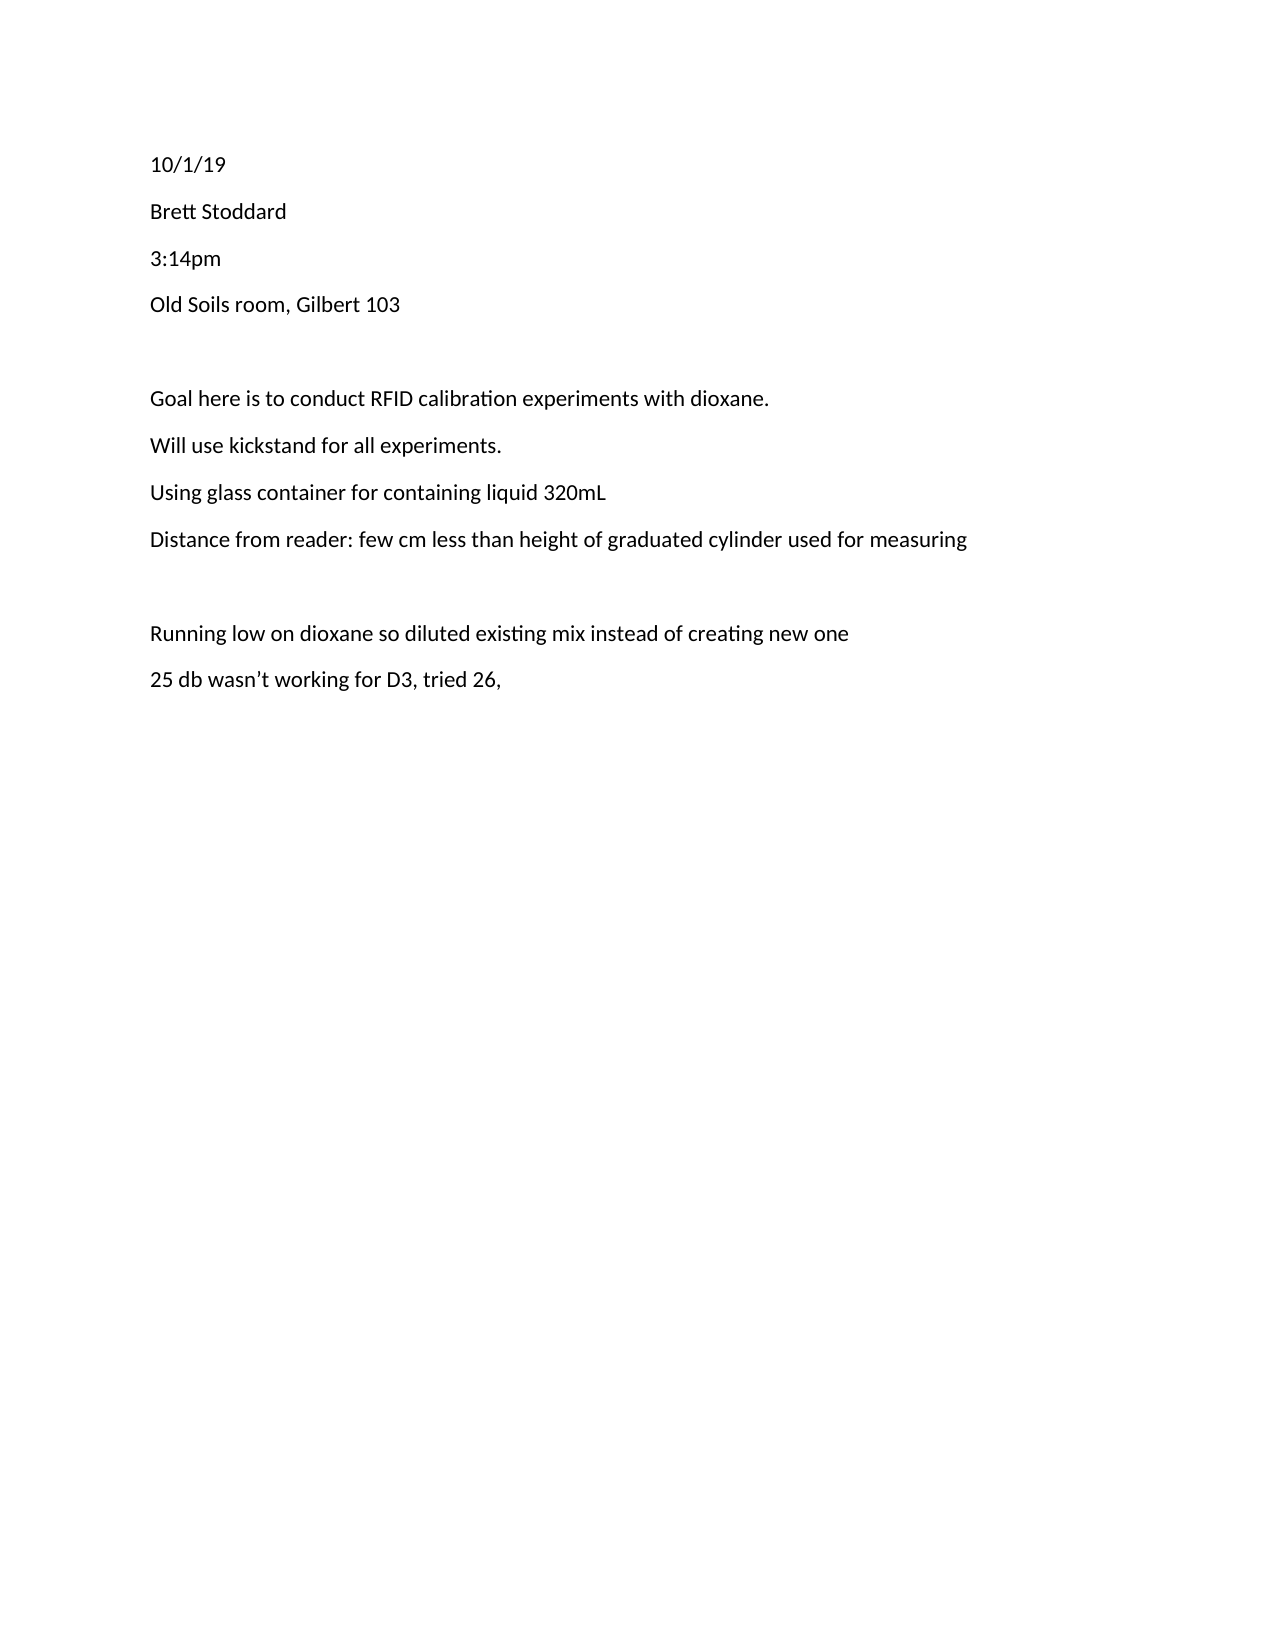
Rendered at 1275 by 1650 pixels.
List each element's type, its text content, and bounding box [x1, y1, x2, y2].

text Using glass container for containing liquid 320mL [150, 478, 1125, 506]
text 25 db wasn’t working for D3, tried 26, [150, 666, 1125, 694]
text 3:14pm [150, 244, 1125, 272]
text Old Soils room, Gilbert 103 [150, 291, 1125, 319]
text Running low on dioxane so diluted existing mix instead of creating new one [150, 619, 1125, 647]
text 10/1/19 [150, 150, 1125, 178]
text Goal here is to conduct RFID calibration experiments with dioxane. [150, 384, 1125, 412]
text Distance from reader: few cm less than height of graduated cylinder used for measuring [150, 525, 1125, 553]
text Will use kickstand for all experiments. [150, 431, 1125, 459]
text Brett Stoddard [150, 197, 1125, 225]
